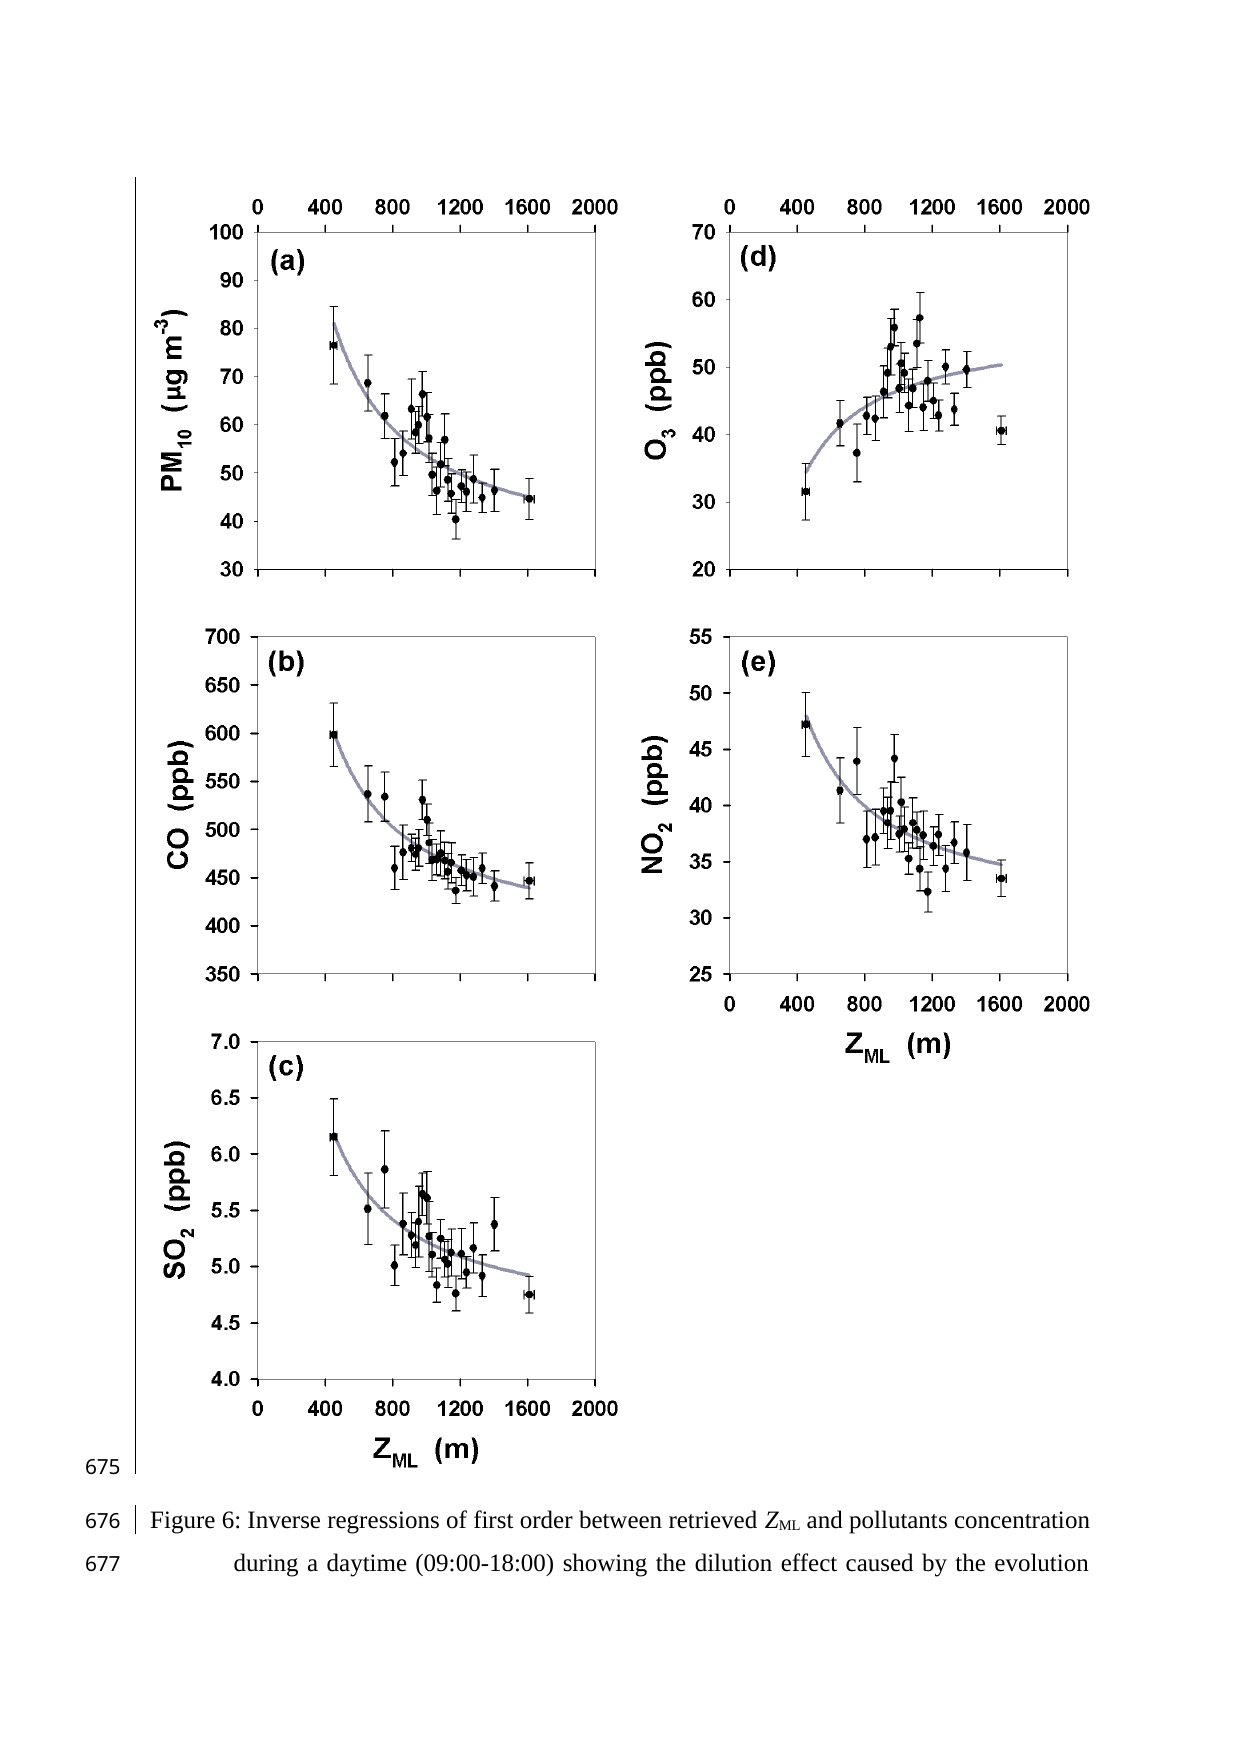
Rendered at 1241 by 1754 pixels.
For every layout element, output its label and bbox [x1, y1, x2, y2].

text [150, 1505, 1090, 1577]
picture [150, 177, 1090, 1475]
